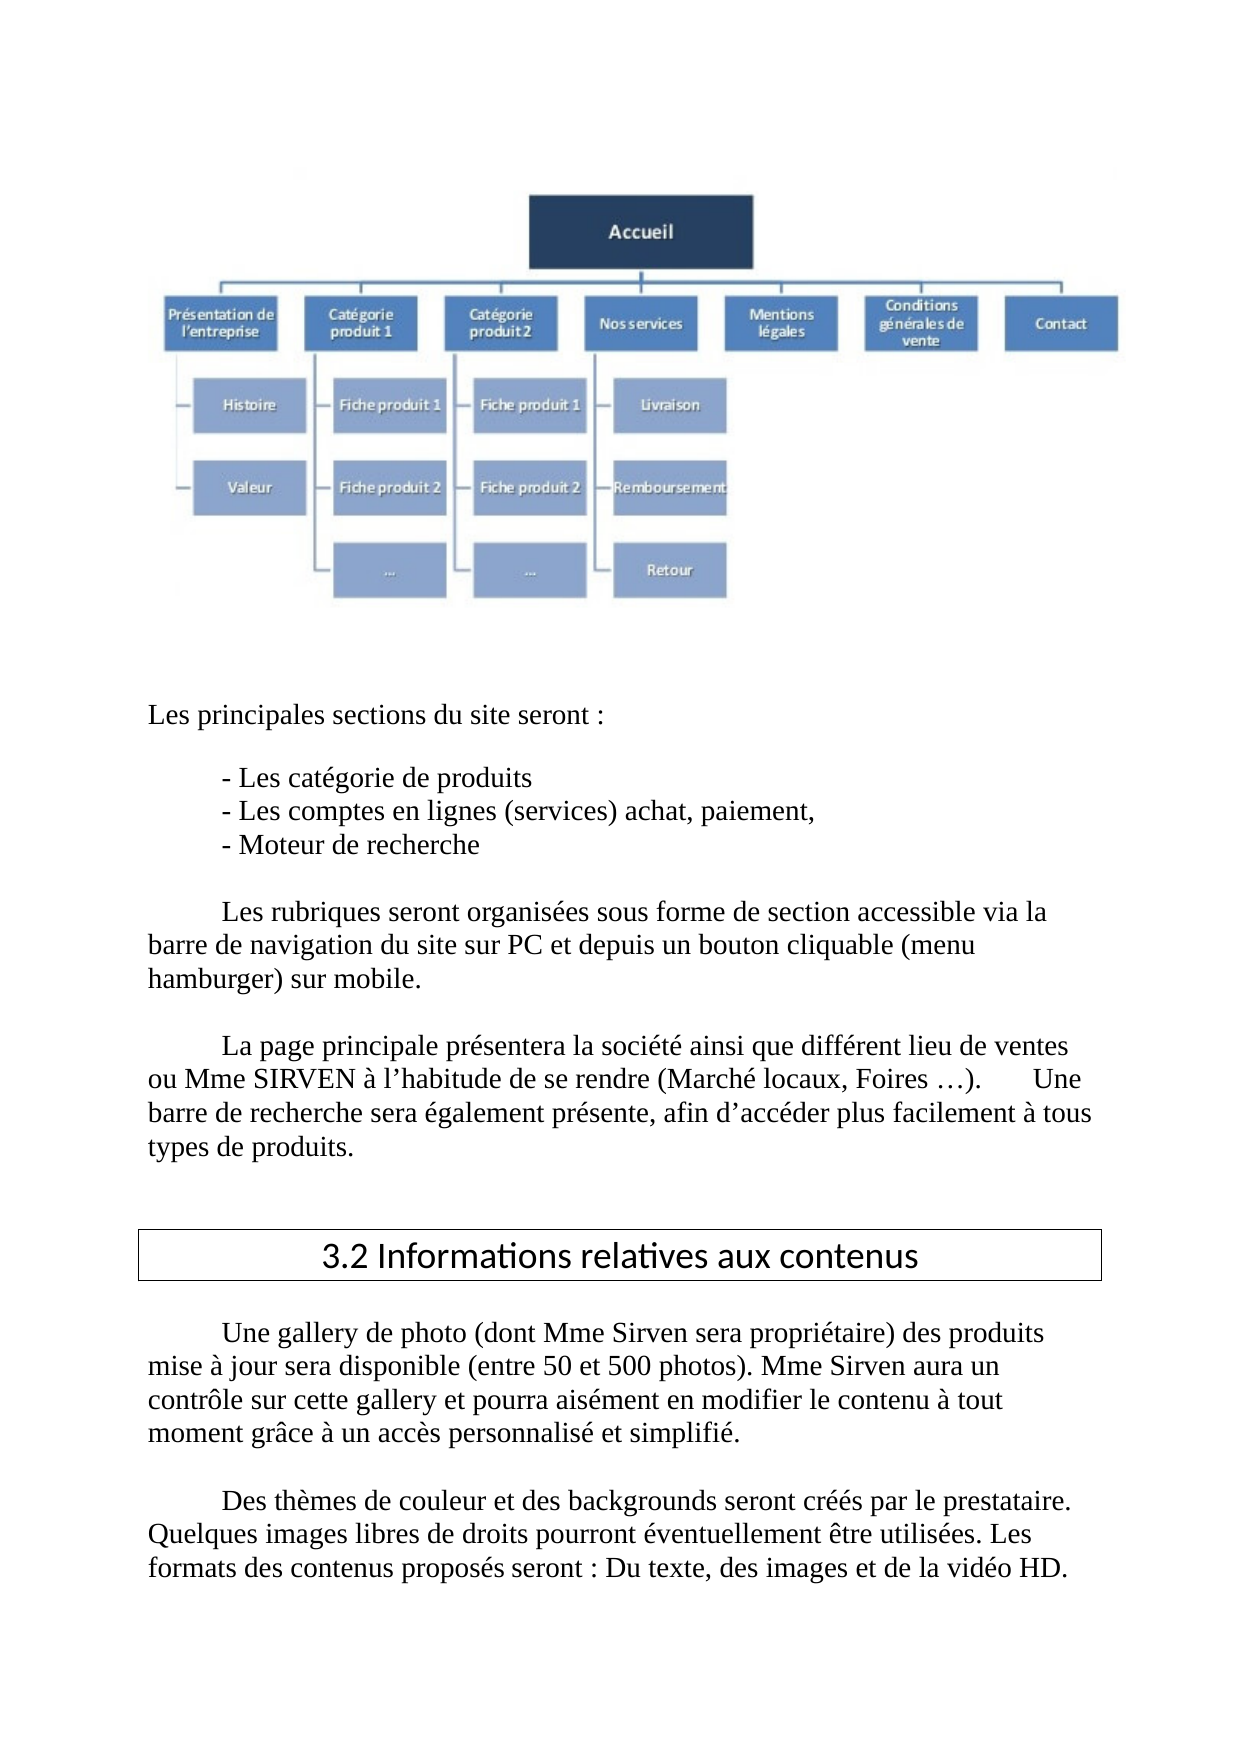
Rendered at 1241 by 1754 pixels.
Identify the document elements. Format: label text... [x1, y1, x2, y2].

text - Moteur de recherche [148, 827, 1093, 860]
text Des thèmes de couleur et des backgrounds seront créés par le prestataire. Quelques images libres de droits pourront éventuellement être utilisées. Les formats des contenus proposés seront : Du texte, des images et de la vidéo HD. [148, 1483, 1093, 1583]
picture [147, 167, 1152, 626]
text Les principales sections du site seront : [148, 697, 1093, 731]
text - Les catégorie de produits [148, 760, 1093, 793]
text - Les comptes en lignes (services) achat, paiement, [148, 793, 1093, 827]
text Une gallery de photo (dont Mme Sirven sera propriétaire) des produits mise à jour sera disponible (entre 50 et 500 photos). Mme Sirven aura un contrôle sur cette gallery et pourra aisément en modifier le contenu à tout moment grâce à un accès personnalisé et simplifié. [148, 1315, 1093, 1449]
text Les rubriques seront organisées sous forme de section accessible via la barre de navigation du site sur PC et depuis un bouton cliquable (menu hamburger) sur mobile. [148, 894, 1093, 994]
text 3.2 Informations relatives aux contenus [139, 1230, 1101, 1280]
text La page principale présentera la société ainsi que différent lieu de ventes ou Mme SIRVEN à l’habitude de se rendre (Marché locaux, Foires …). Une barre de recherche sera également présente, afin d’accéder plus facilement à tous types de produits. [148, 1028, 1093, 1162]
